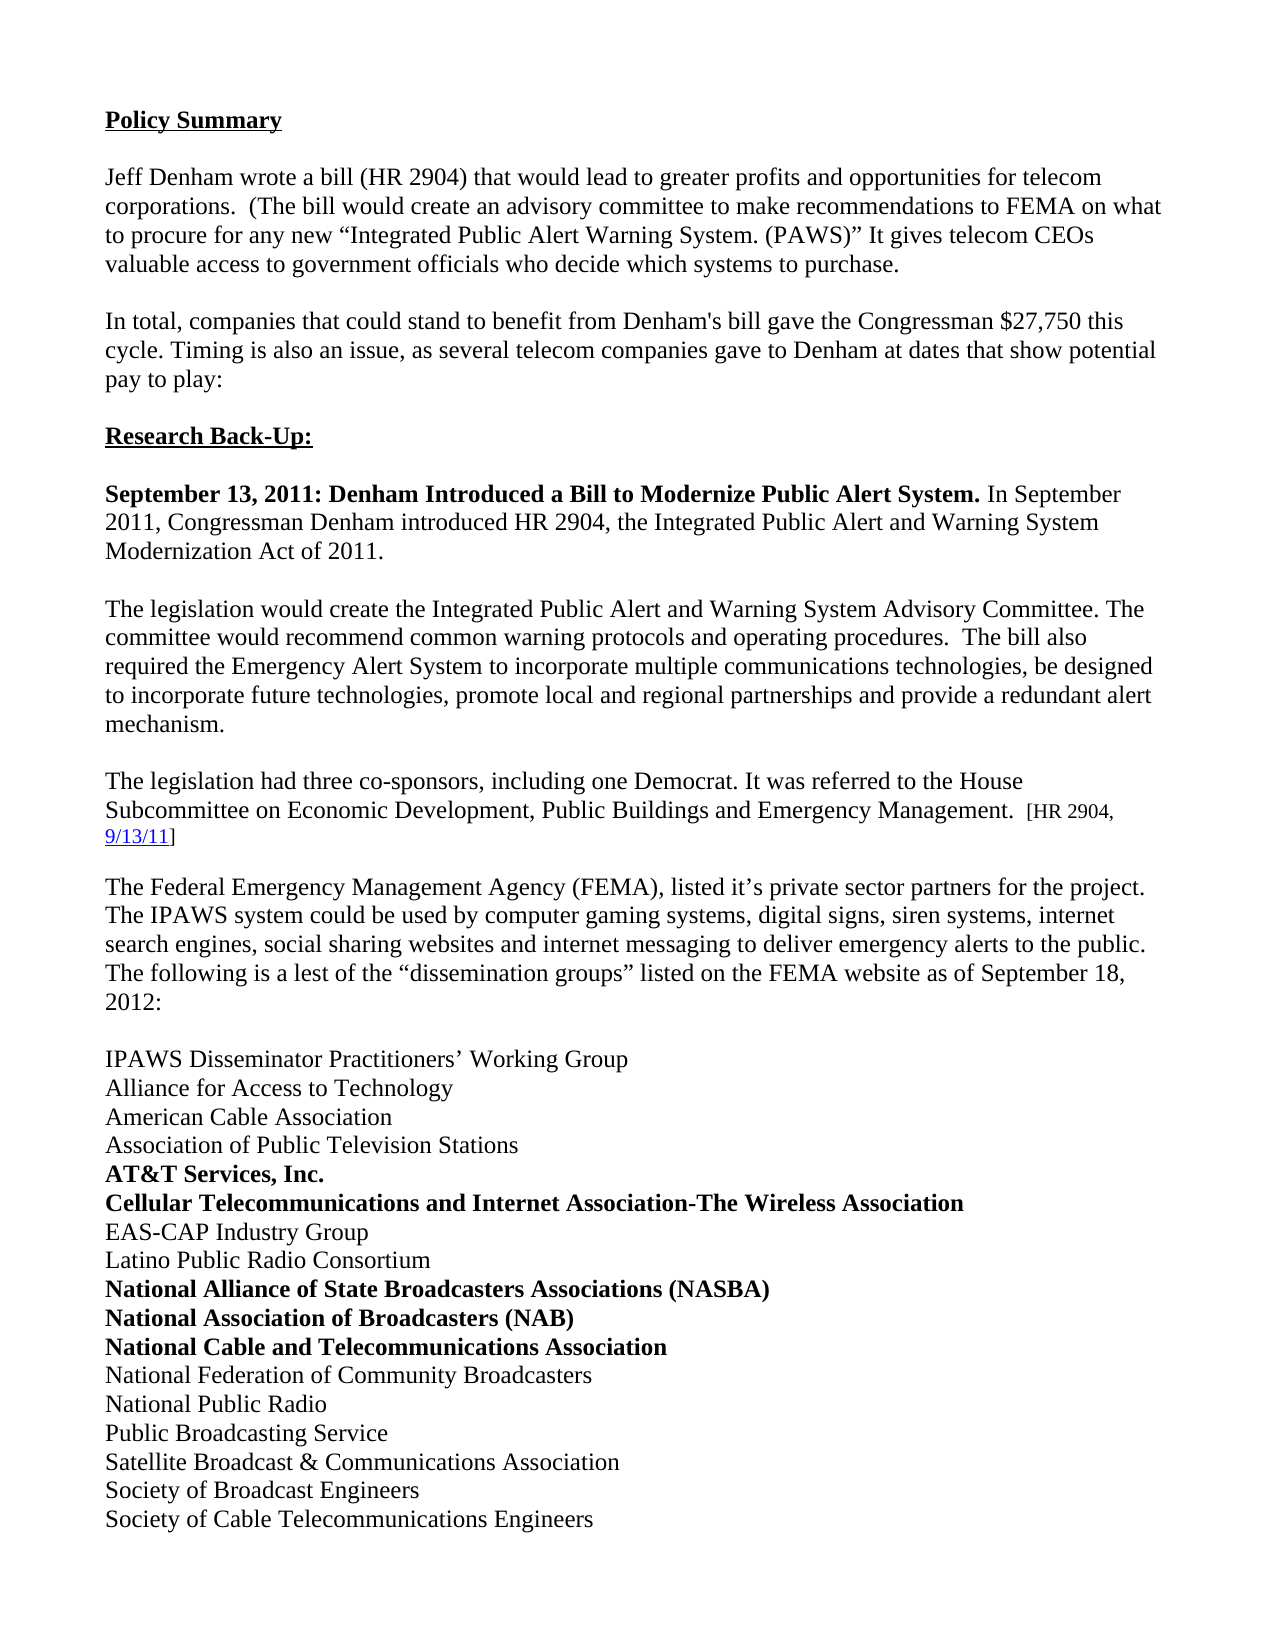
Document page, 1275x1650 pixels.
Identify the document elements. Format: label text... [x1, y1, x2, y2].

text AT&T Services, Inc. [105, 1159, 1170, 1188]
text Jeff Denham wrote a bill (HR 2904) that would lead to greater profits and opportunities for telecom corporations. (The bill would create an advisory committee to make recommendations to FEMA on what to procure for any new “Integrated Public Alert Warning System. (PAWS)” It gives telecom CEOs valuable access to government officials who decide which systems to purchase. [105, 162, 1170, 277]
text American Cable Association [105, 1102, 1170, 1131]
text National Alliance of State Broadcasters Associations (NASBA) [105, 1274, 1170, 1303]
text The legislation had three co-sponsors, including one Democrat. It was referred to the House Subcommittee on Economic Development, Public Buildings and Emergency Management. [HR 2904, 9/13/11] [105, 766, 1170, 848]
text National Cable and Telecommunications Association [105, 1332, 1170, 1361]
text Research Back-Up: [105, 421, 1170, 450]
text Association of Public Television Stations [105, 1131, 1170, 1159]
text Public Broadcasting Service [105, 1418, 1170, 1447]
text Cellular Telecommunications and Internet Association-The Wireless Association [105, 1188, 1170, 1217]
text Society of Broadcast Engineers [105, 1476, 1170, 1504]
text National Federation of Community Broadcasters [105, 1361, 1170, 1389]
text The Federal Emergency Management Agency (FEMA), listed it’s private sector partners for the project. The IPAWS system could be used by computer gaming systems, digital signs, siren systems, internet search engines, social sharing websites and internet messaging to deliver emergency alerts to the public. The following is a lest of the “dissemination groups” listed on the FEMA website as of September 18, 2012: [105, 872, 1170, 1016]
text Satellite Broadcast & Communications Association [105, 1447, 1170, 1476]
text Policy Summary [105, 105, 1170, 134]
text National Public Radio [105, 1389, 1170, 1418]
text Latino Public Radio Consortium [105, 1246, 1170, 1274]
text Society of Cable Telecommunications Engineers [105, 1504, 1170, 1533]
text The legislation would create the Integrated Public Alert and Warning System Advisory Committee. The committee would recommend common warning protocols and operating procedures. The bill also required the Emergency Alert System to incorporate multiple communications technologies, be designed to incorporate future technologies, promote local and regional partnerships and provide a redundant alert mechanism. [105, 594, 1170, 737]
text IPAWS Disseminator Practitioners’ Working Group Alliance for Access to Technology [105, 1044, 1170, 1102]
text In total, companies that could stand to benefit from Denham's bill gave the Congressman $27,750 this cycle. Timing is also an issue, as several telecom companies gave to Denham at dates that show potential pay to play: [105, 306, 1170, 392]
text National Association of Broadcasters (NAB) [105, 1303, 1170, 1332]
text EAS-CAP Industry Group [105, 1217, 1170, 1246]
text September 13, 2011: Denham Introduced a Bill to Modernize Public Alert System. In September 2011, Congressman Denham introduced HR 2904, the Integrated Public Alert and Warning System Modernization Act of 2011. [105, 479, 1170, 565]
